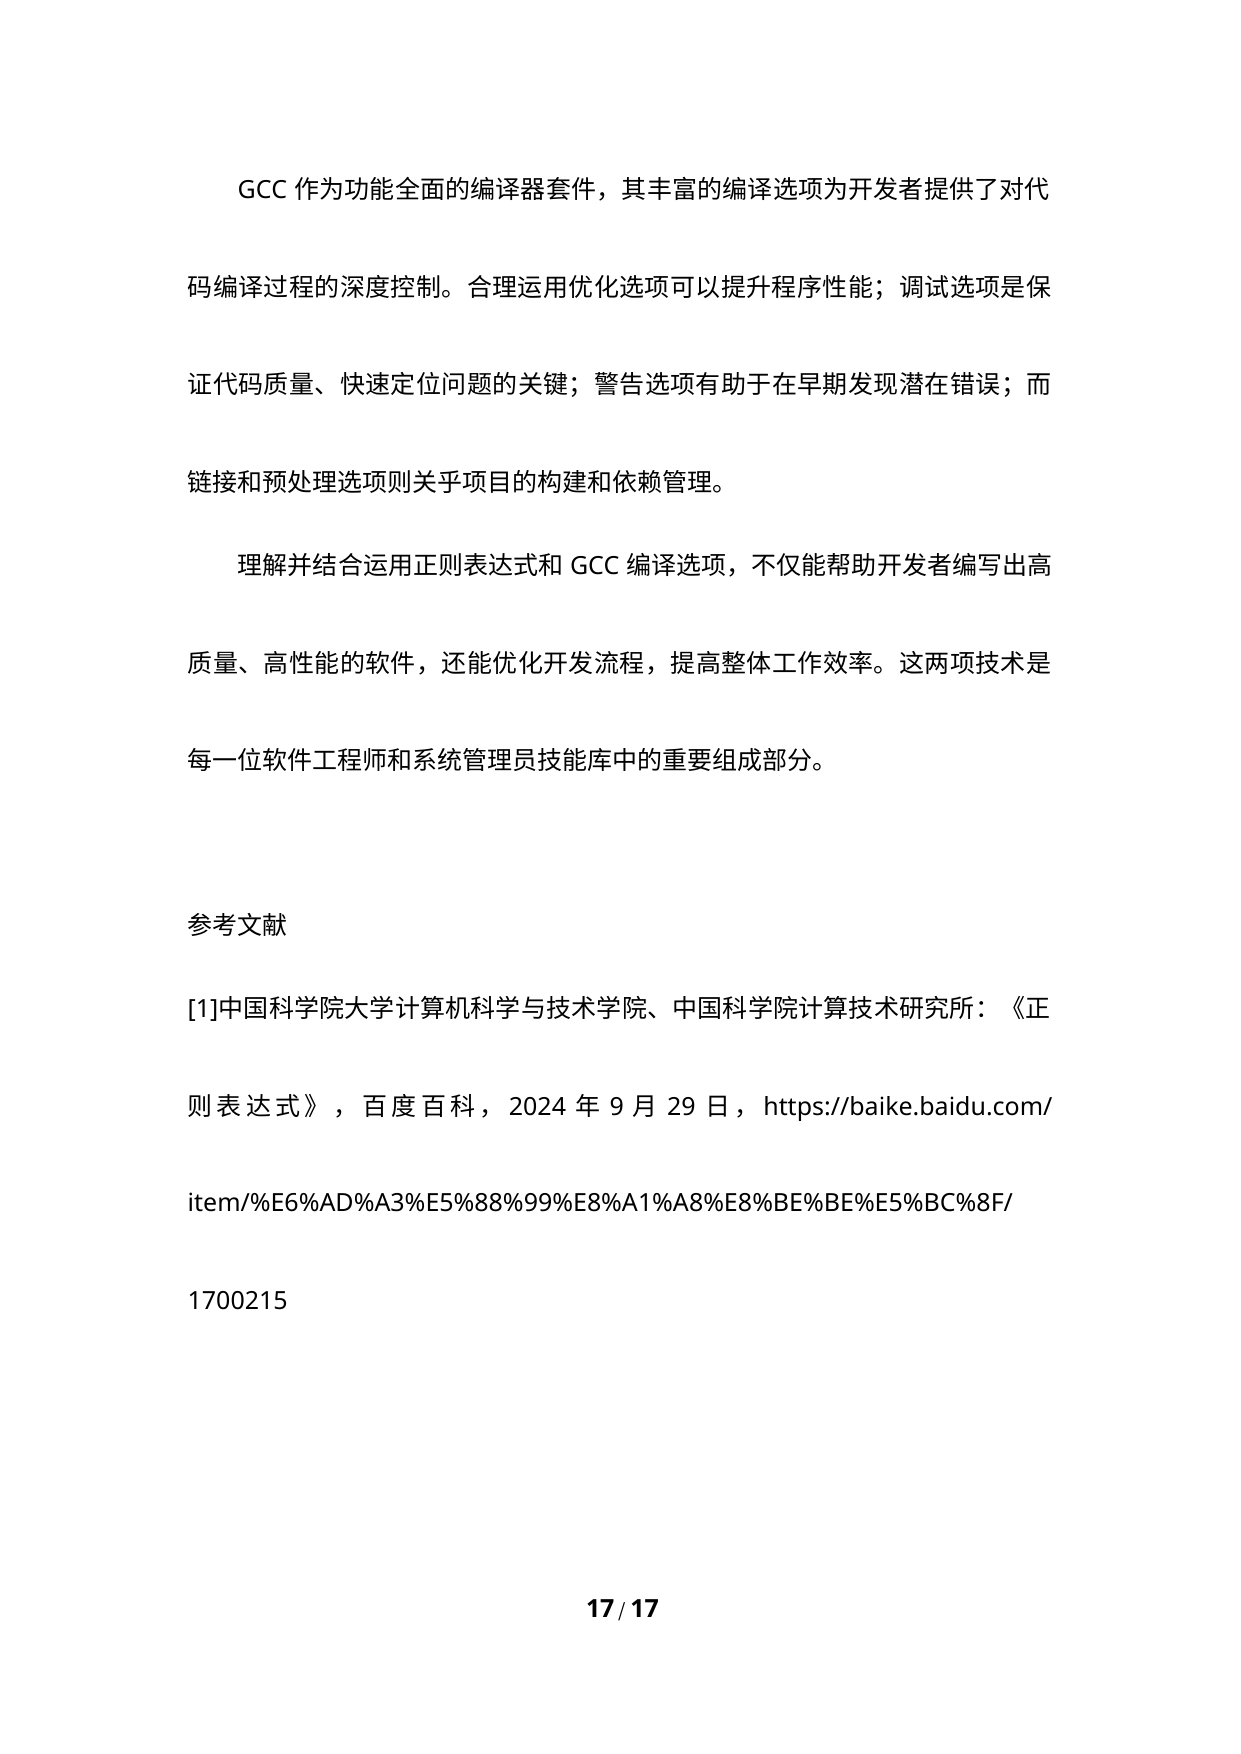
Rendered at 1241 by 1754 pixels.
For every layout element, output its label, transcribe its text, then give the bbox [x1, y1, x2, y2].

text GCC 作为功能全面的编译器套件，其丰富的编译选项为开发者提供了对代码编译过程的深度控制。合理运用优化选项可以提升程序性能；调试选项是保证代码质量、快速定位问题的关键；警告选项有助于在早期发现潜在错误；而链接和预处理选项则关乎项目的构建和依赖管理。 [187, 156, 1053, 513]
text 理解并结合运用正则表达式和 GCC 编译选项，不仅能帮助开发者编写出高质量、高性能的软件，还能优化开发流程，提高整体工作效率。这两项技术是每一位软件工程师和系统管理员技能库中的重要组成部分。 [187, 531, 1053, 791]
text 参考文献 [187, 891, 1053, 956]
text [1]中国科学院大学计算机科学与技术学院、中国科学院计算技术研究所：《正则表达式》，百度百科，2024年9月29日，https://baike.baidu.com/item/%E6%AD%A3%E5%88%99%E8%A1%A8%E8%BE%BE%E5%BC%8F/1700215 [187, 974, 1053, 1332]
